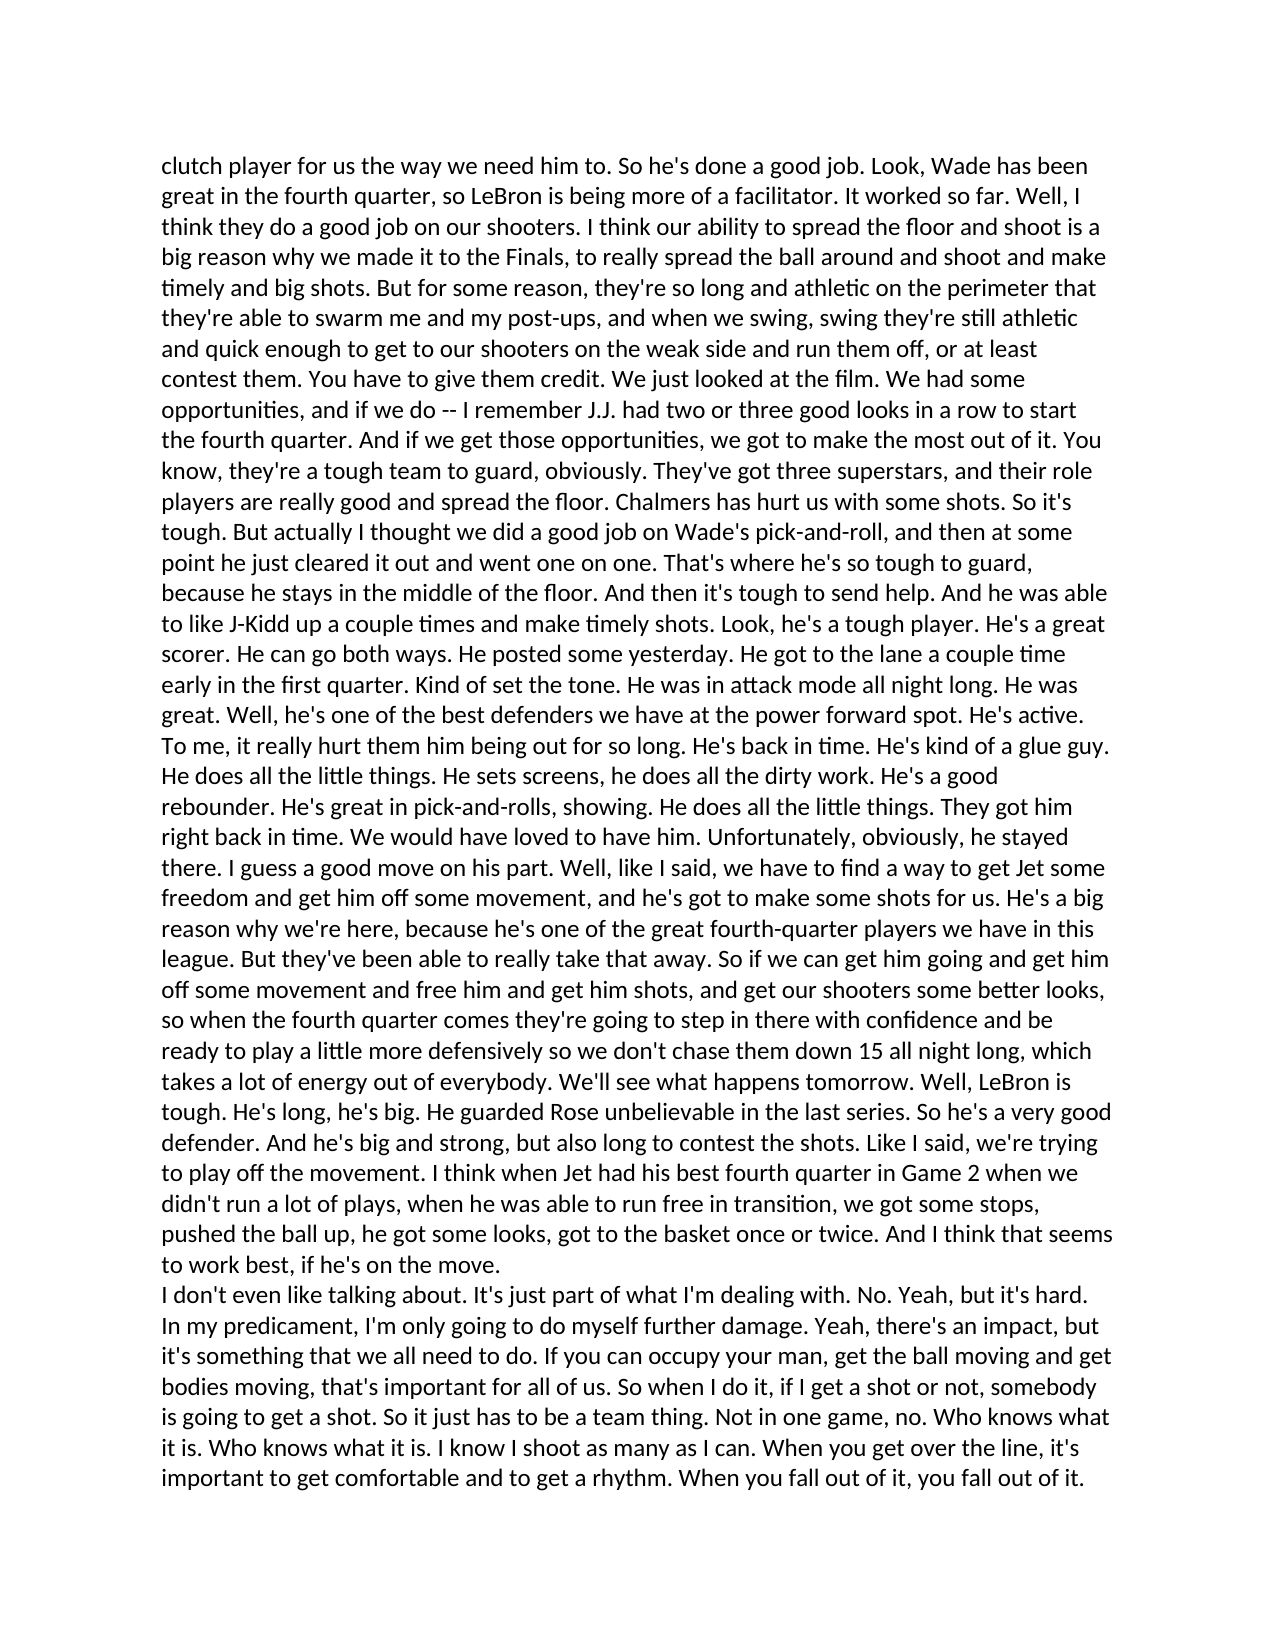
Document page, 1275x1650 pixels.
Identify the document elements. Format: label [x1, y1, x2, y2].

table_cell [150, 1279, 1125, 1493]
table_cell [150, 150, 1125, 1279]
